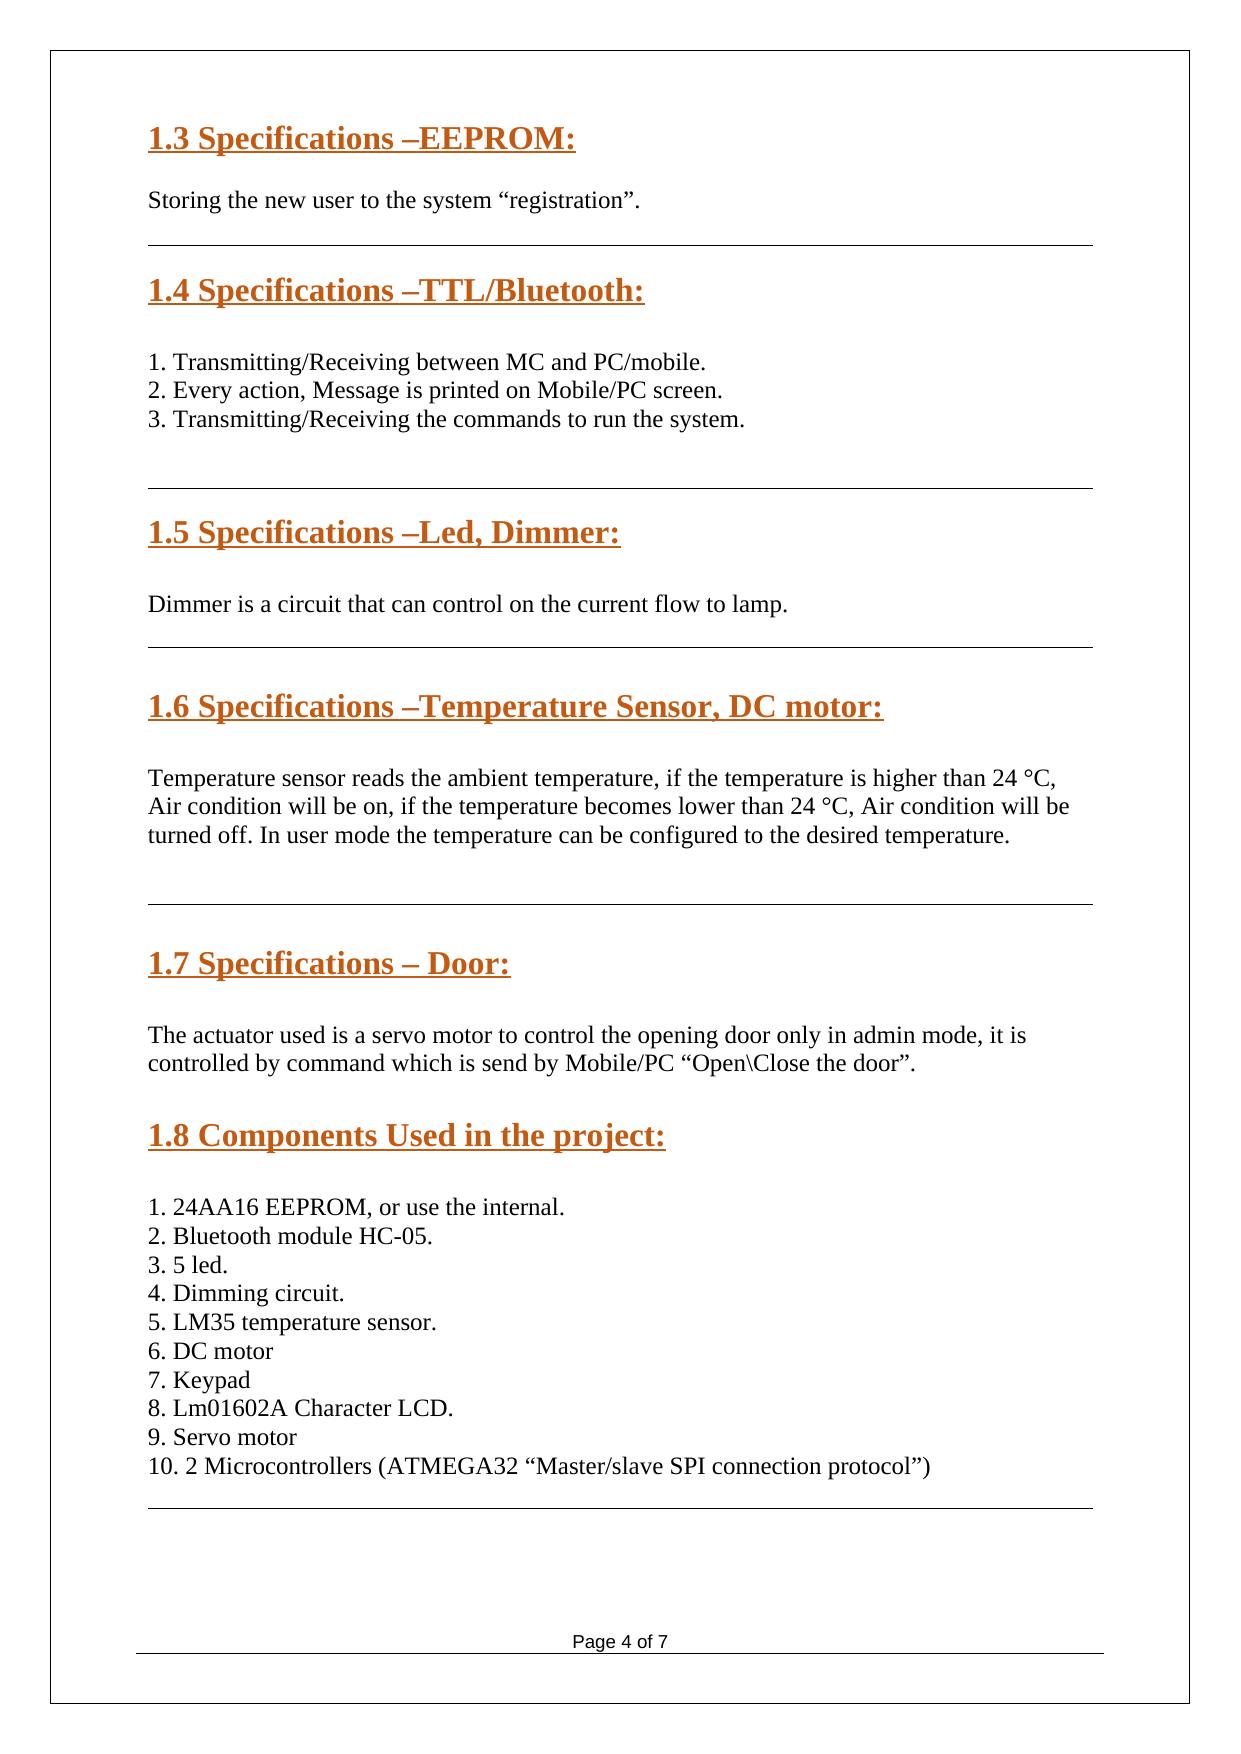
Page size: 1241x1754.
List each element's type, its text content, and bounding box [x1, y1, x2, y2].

text Storing the new user to the system “registration”. [148, 185, 1093, 214]
text 1.7 Specifications – Door: [148, 943, 1093, 981]
text 10. 2 Microcontrollers (ATMEGA32 “Master/slave SPI connection protocol”) [148, 1451, 1093, 1480]
text 1.4 Specifications –TTL/Bluetooth: [148, 270, 1093, 308]
text Temperature sensor reads the ambient temperature, if the temperature is higher than 24 °C, Air condition will be on, if the temperature becomes lower than 24 °C, Air condition will be turned off. In user mode the temperature can be configured to the desired temperature. [148, 763, 1093, 849]
text 1.8 Components Used in the project: [148, 1116, 1093, 1154]
text 1.5 Specifications –Led, Dimmer: [148, 513, 1093, 551]
text 3. 5 led. [148, 1250, 1093, 1278]
text 1.3 Specifications –EEPROM: [148, 118, 1093, 156]
text Dimmer is a circuit that can control on the current flow to lamp. [148, 589, 1093, 618]
text The actuator used is a servo motor to control the opening door only in admin mode, it is controlled by command which is send by Mobile/PC “Open\Close the door”. [148, 1020, 1093, 1077]
text 3. Transmitting/Receiving the commands to run the system. [148, 404, 1093, 433]
text 6. DC motor [148, 1336, 1093, 1365]
text 1. 24AA16 EEPROM, or use the internal. [148, 1192, 1093, 1221]
text 7. Keypad [148, 1365, 1093, 1393]
text 2. Every action, Message is printed on Mobile/PC screen. [148, 375, 1093, 404]
text 4. Dimming circuit. [148, 1278, 1093, 1307]
text 2. Bluetooth module HC-05. [148, 1221, 1093, 1250]
text 8. Lm01602A Character LCD. [148, 1393, 1093, 1422]
text 1.6 Specifications –Temperature Sensor, DC motor: [148, 686, 1093, 724]
text 9. Servo motor [148, 1422, 1093, 1451]
text 5. LM35 temperature sensor. [148, 1307, 1093, 1336]
text 1. Transmitting/Receiving between MC and PC/mobile. [148, 347, 1093, 375]
